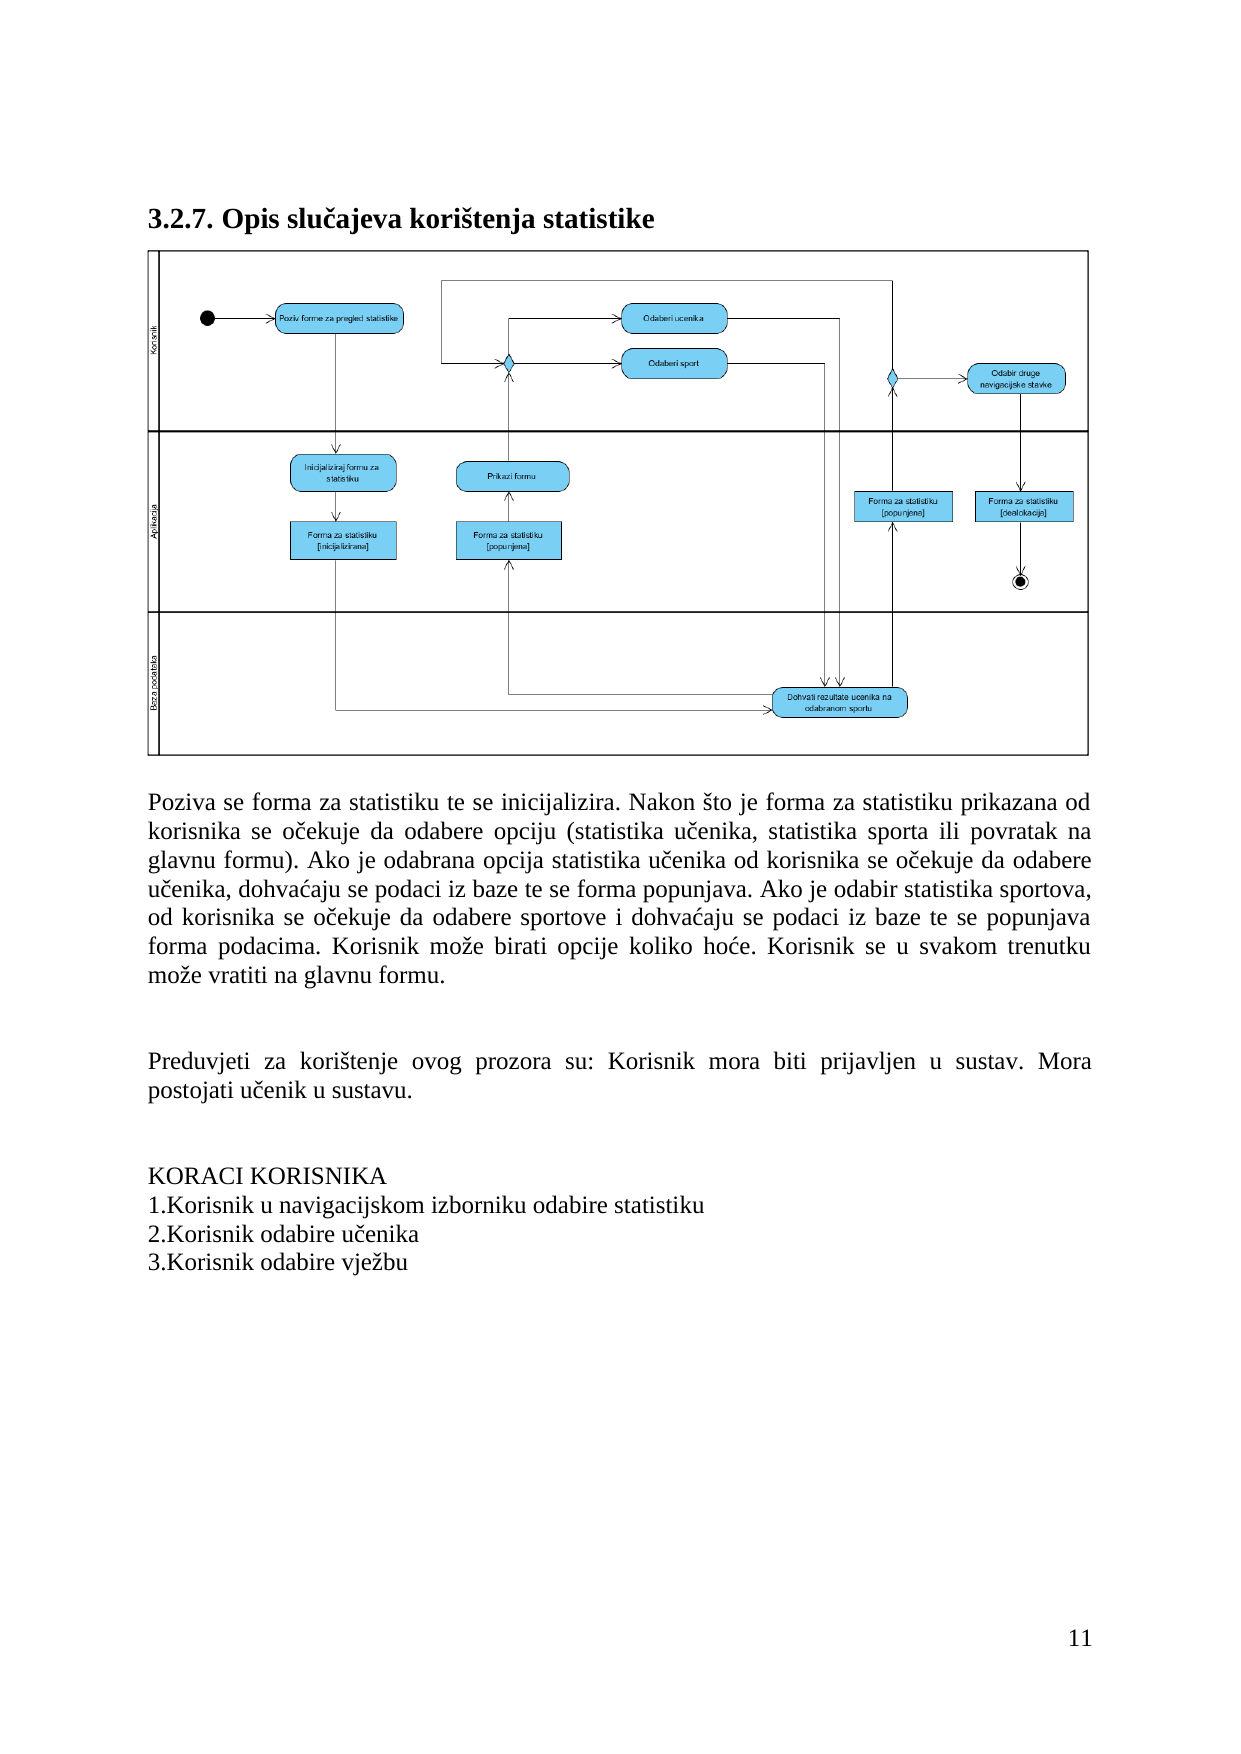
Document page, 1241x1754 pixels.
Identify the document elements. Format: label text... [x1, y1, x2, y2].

text 2.Korisnik odabire učenika [148, 1219, 1093, 1247]
text 3.Korisnik odabire vježbu [148, 1247, 1093, 1276]
text Preduvjeti za korištenje ovog prozora su: Korisnik mora biti prijavljen u sustav. Mora postojati učenik u sustavu. [148, 1046, 1093, 1104]
text Poziva se forma za statistiku te se inicijalizira. Nakon što je forma za statistiku prikazana od korisnika se očekuje da odabere opciju (statistika učenika, statistika sporta ili povratak na glavnu formu). Ako je odabrana opcija statistika učenika od korisnika se očekuje da odabere učenika, dohvaćaju se podaci iz baze te se forma popunjava. Ako je odabir statistika sportova, od korisnika se očekuje da odabere sportove i dohvaćaju se podaci iz baze te se popunjava forma podacima. Korisnik može birati opcije koliko hoće. Korisnik se u svakom trenutku može vratiti na glavnu formu. [148, 787, 1093, 989]
text KORACI KORISNIKA [148, 1161, 1093, 1190]
text Opis slučajeva korištenja statistike [148, 201, 1093, 235]
text 1.Korisnik u navigacijskom izborniku odabire statistiku [148, 1190, 1093, 1219]
picture [147, 247, 1092, 759]
